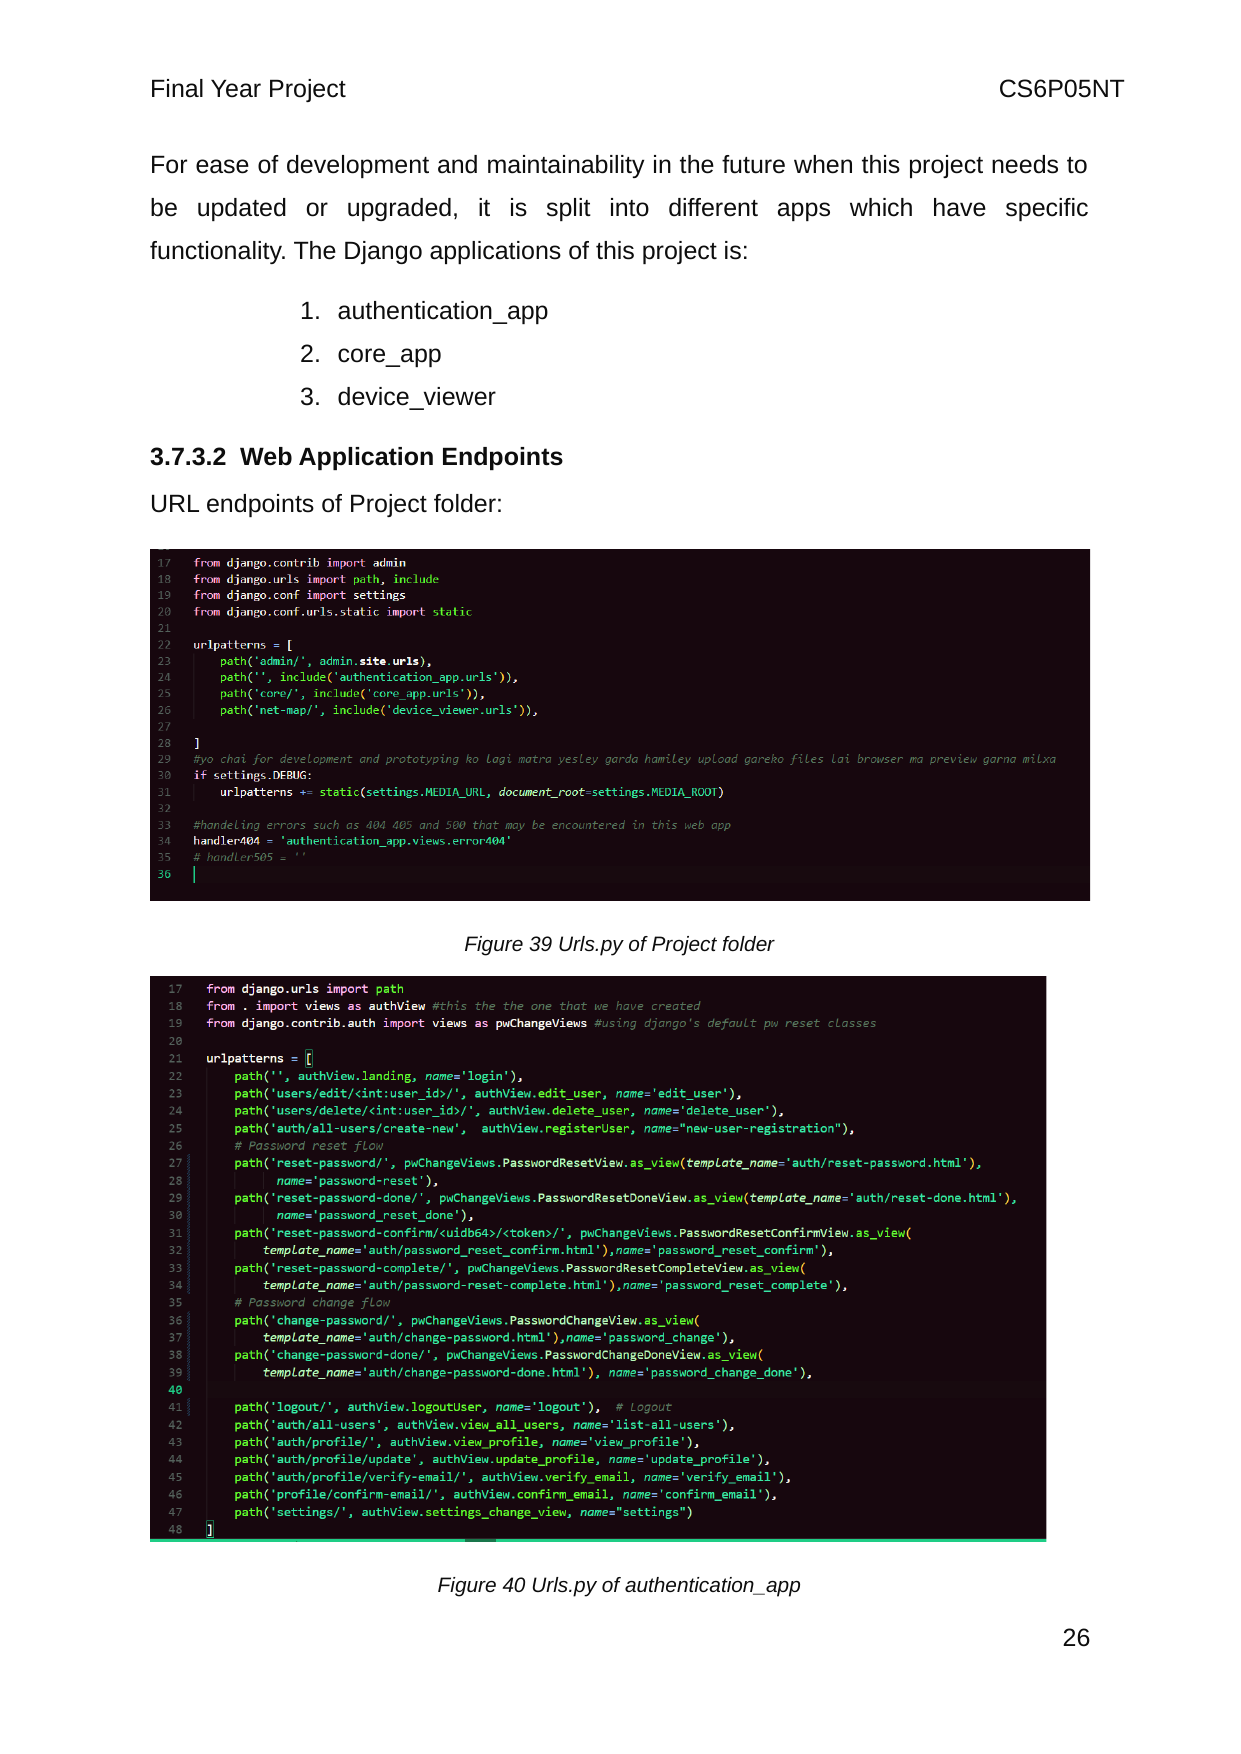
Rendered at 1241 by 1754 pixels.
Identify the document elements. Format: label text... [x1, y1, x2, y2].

list core_app [300, 339, 1090, 368]
text For ease of development and maintainability in the future when this project needs to be updated or upgraded, it is split into different apps which have specific functionality. The Django applications of this project is: [150, 150, 1090, 265]
picture [150, 976, 1047, 1542]
list device_viewer [300, 382, 1090, 411]
list authentication_app [300, 296, 1090, 325]
picture [150, 549, 1091, 901]
text URL endpoints of Project folder: [150, 489, 1090, 518]
subtitle Web Application Endpoints [150, 442, 1090, 471]
